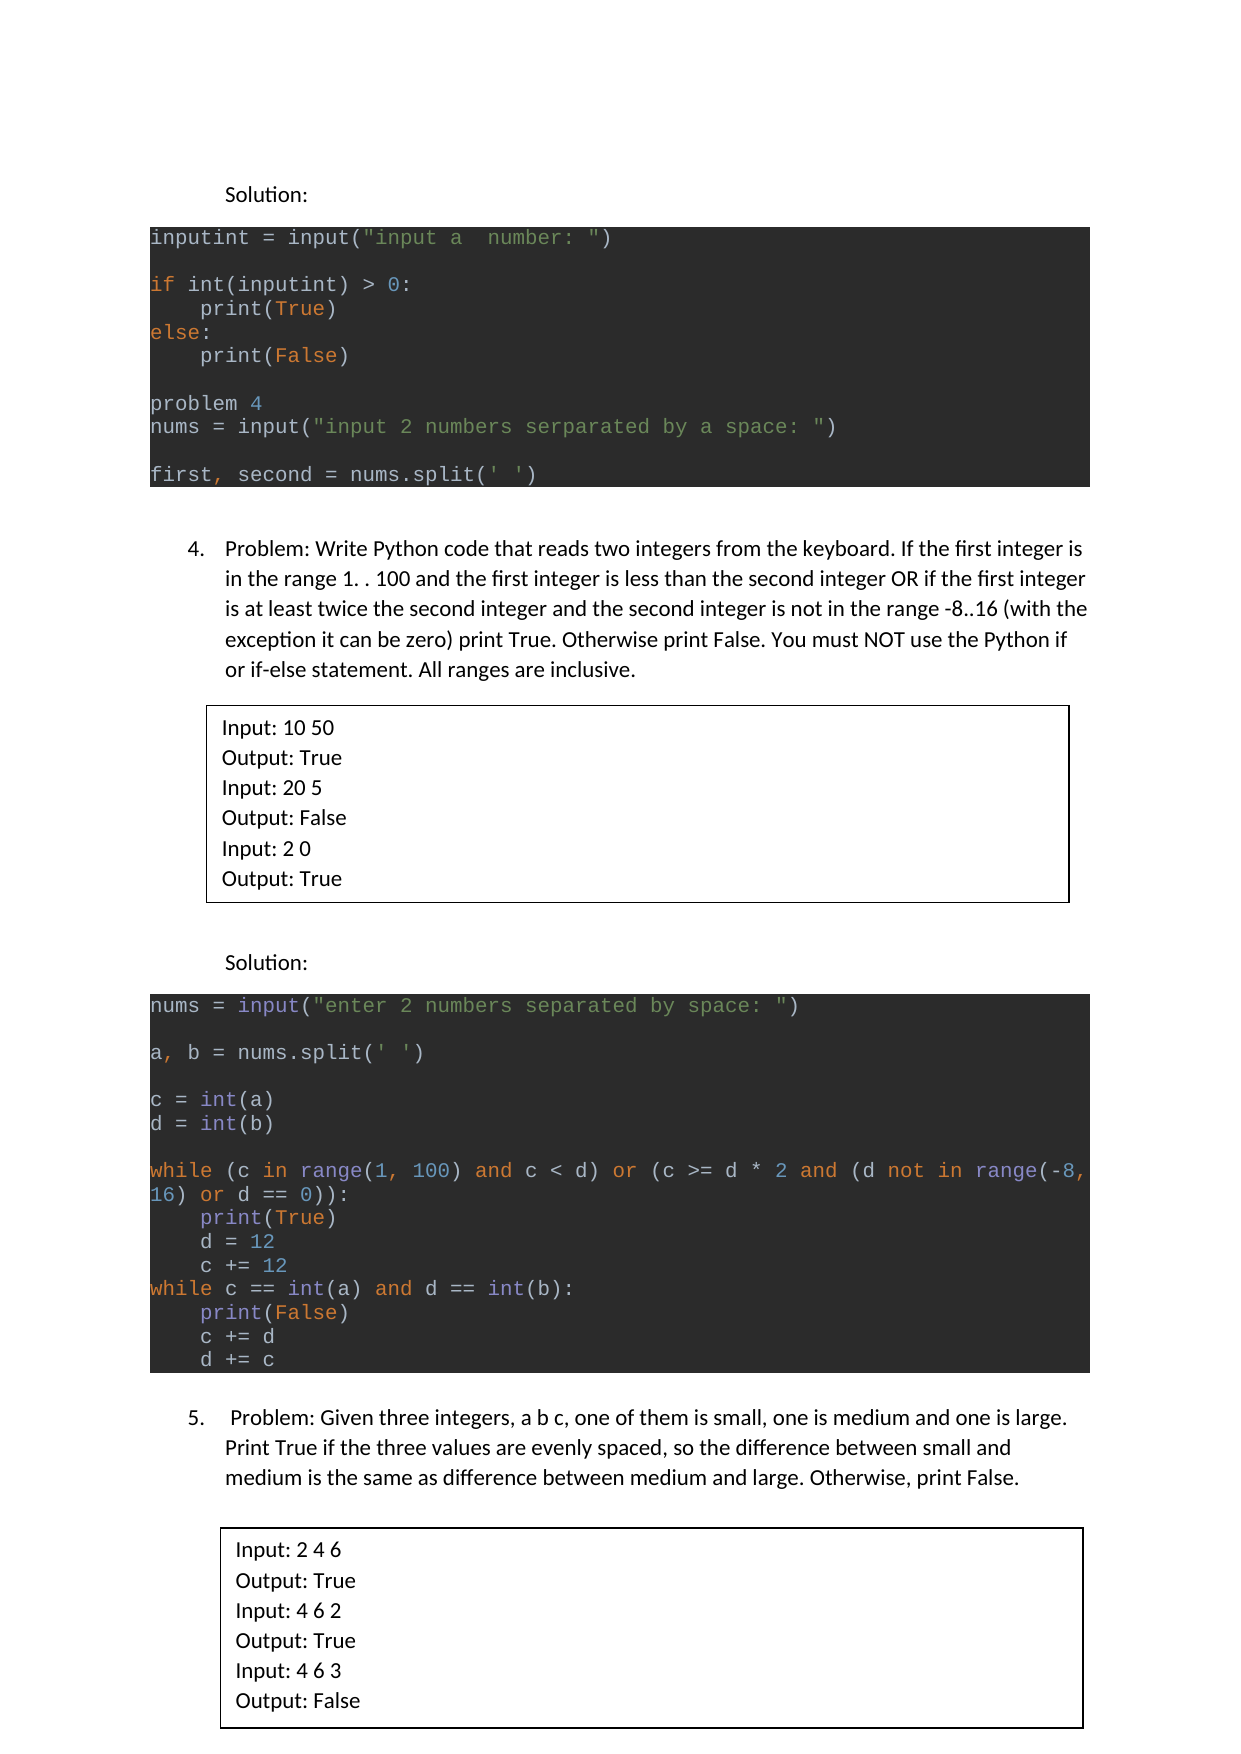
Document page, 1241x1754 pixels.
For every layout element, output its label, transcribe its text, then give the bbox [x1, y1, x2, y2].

list Problem: Write Python code that reads two integers from the keyboard. If the first integer is in the range 1. . 100 and the first integer is less than the second integer OR if the first integer is at least twice the second integer and the second integer is not in the range -8..16 (with the exception it can be zero) print True. Otherwise print False. You must NOT use the Python if or if-else statement. All ranges are inclusive. [187, 534, 1090, 683]
list Solution: [225, 180, 1090, 208]
text nums = input("enter 2 numbers separated by space: ") a, b = nums.split(' ') c = int(a) d = int(b) while (c in range(1, 100) and c < d) or (c >= d * 2 and (d not in range(-8, 16) or d == 0)): print(True) d = 12 c += 12 while c == int(a) and d == int(b): print(False) c += d d += c [150, 994, 1090, 1373]
text inputint = input("input a number: ") if int(inputint) > 0: print(True) else: print(False) problem 4 nums = input("input 2 numbers serparated by a space: ") first, second = nums.split(' ') [150, 227, 1090, 487]
list Solution: [225, 948, 1090, 976]
list Problem: Given three integers, a b c, one of them is small, one is medium and one is large. Print True if the three values are evenly spaced, so the difference between small and medium is the same as difference between medium and large. Otherwise, print False. [187, 1403, 1090, 1492]
